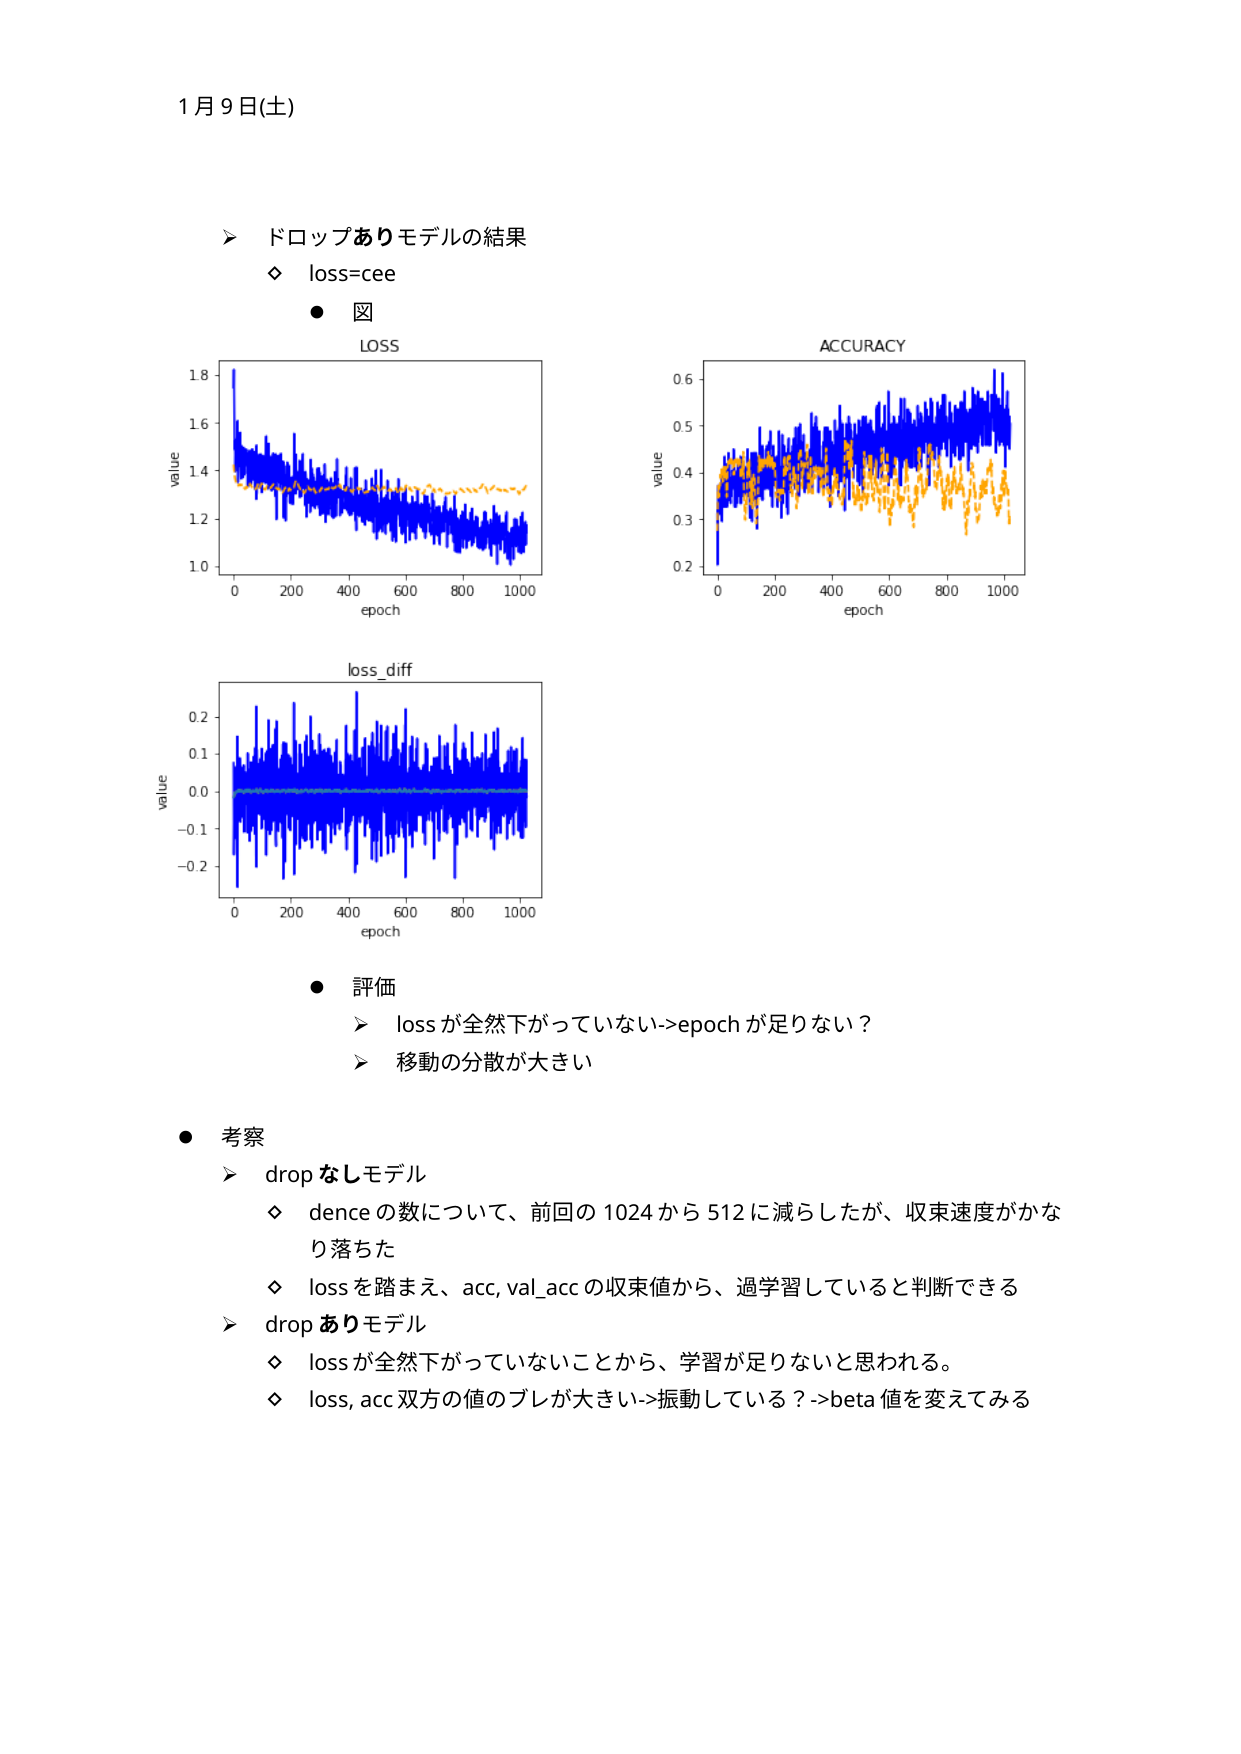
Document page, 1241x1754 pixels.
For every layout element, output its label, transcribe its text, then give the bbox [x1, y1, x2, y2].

list loss=cee [265, 254, 1063, 292]
list lossが全然下がっていない->epochが足りない？ [352, 1004, 1063, 1042]
list ドロップありモデルの結果 [221, 217, 1063, 254]
list dropなしモデル [221, 1154, 1063, 1192]
picture [148, 329, 1034, 949]
list dropありモデル [221, 1304, 1063, 1342]
list 図 [308, 292, 1063, 329]
list 考察 [177, 1117, 1063, 1154]
list 評価 [308, 967, 1063, 1004]
list lossを踏まえ、acc, val_accの収束値から、過学習していると判断できる [265, 1267, 1063, 1304]
list loss, acc双方の値のブレが大きい->振動している？->beta値を変えてみる [265, 1379, 1063, 1417]
list lossが全然下がっていないことから、学習が足りないと思われる。 [265, 1342, 1063, 1379]
list 移動の分散が大きい [352, 1042, 1063, 1079]
list denceの数について、前回の1024から512に減らしたが、収束速度がかなり落ちた [265, 1192, 1063, 1267]
